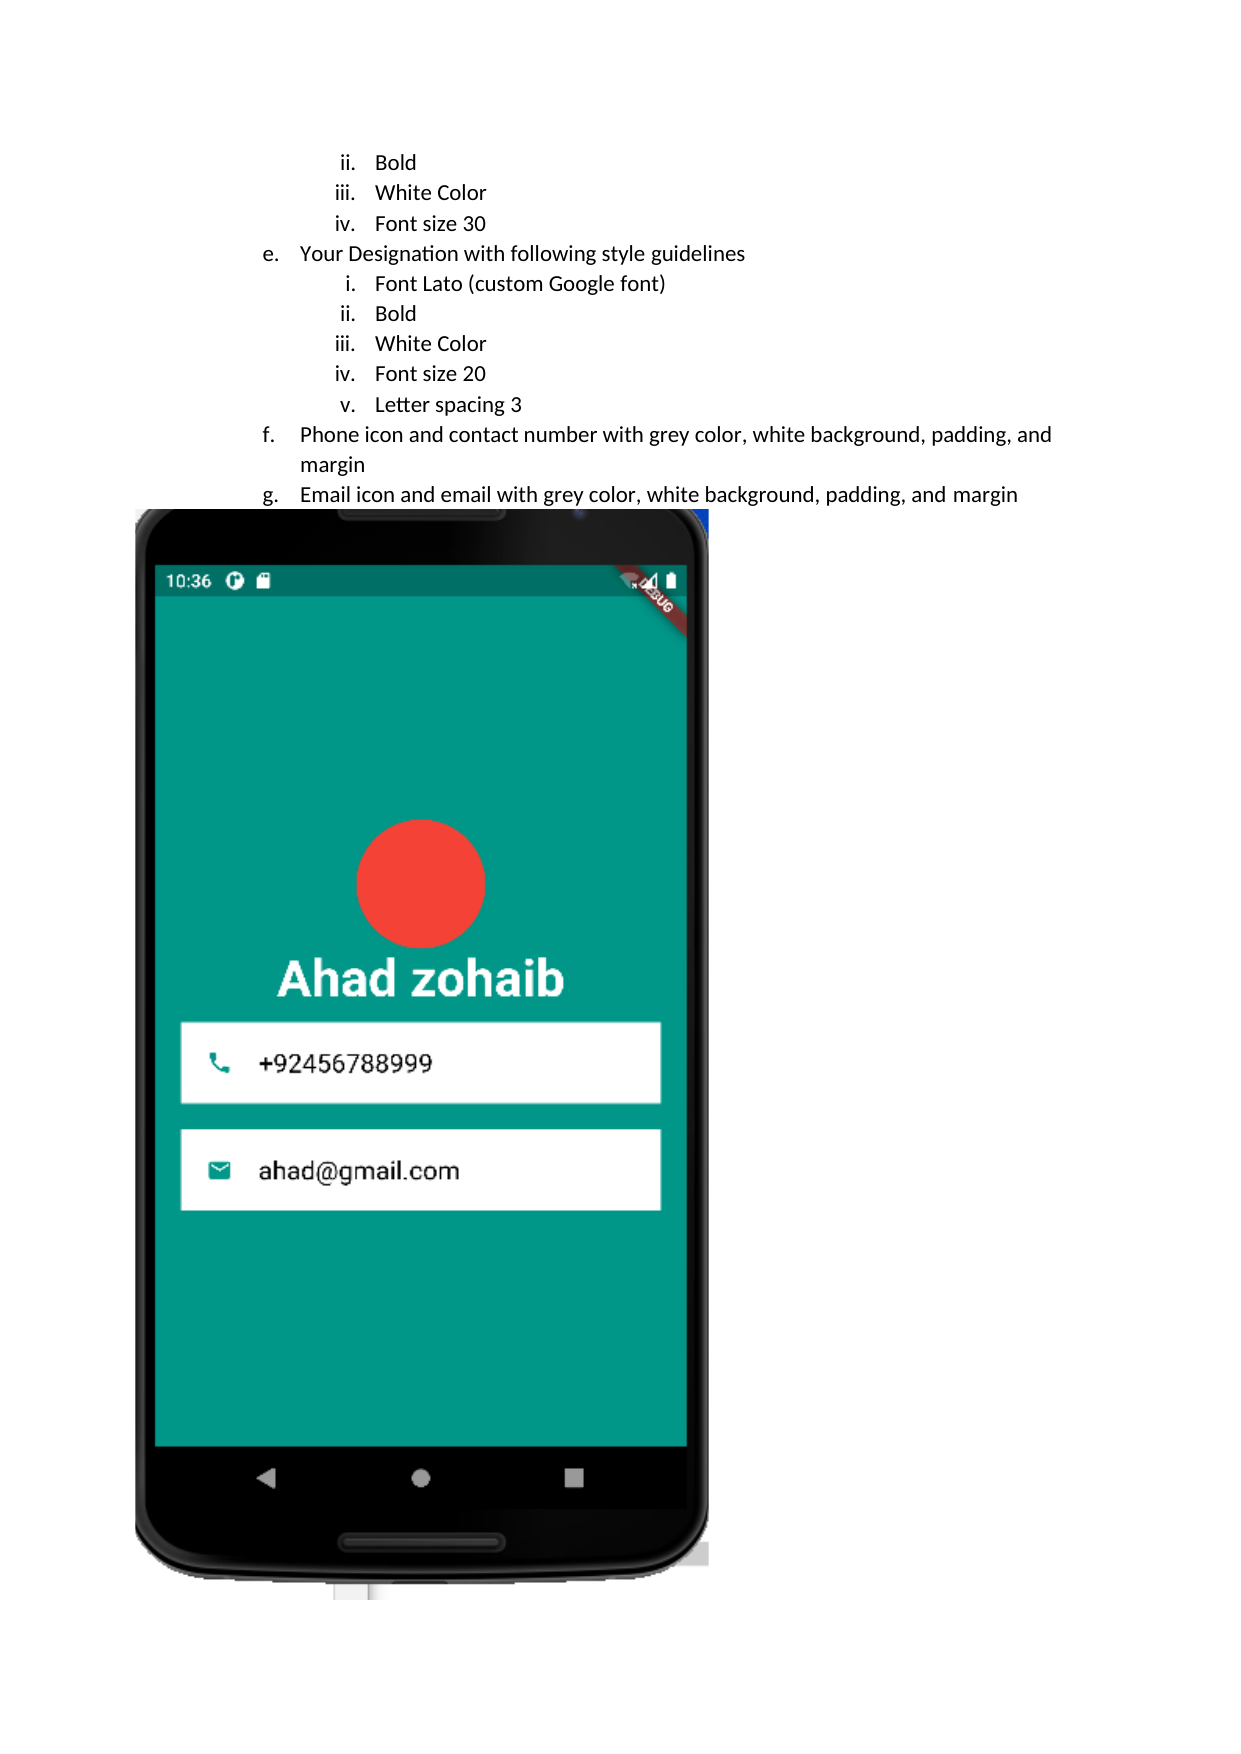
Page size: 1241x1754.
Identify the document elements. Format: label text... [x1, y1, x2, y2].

list Bold [340, 148, 1105, 176]
list Font size 30 [334, 209, 1105, 237]
list Font size 20 [334, 359, 1105, 388]
list Phone icon and contact number with grey color, white background, padding, and margin [262, 420, 1091, 478]
list Letter spacing 3 [340, 390, 1105, 418]
list Bold [340, 299, 1105, 327]
list Email icon and email with grey color, white background, padding, and margin [262, 481, 1105, 508]
list Font Lato (custom Google font) [345, 269, 1105, 297]
list Your Designation with following style guidelines [262, 239, 1105, 267]
list White Color [334, 329, 1105, 358]
picture [135, 509, 709, 1600]
list White Color [334, 178, 1105, 206]
